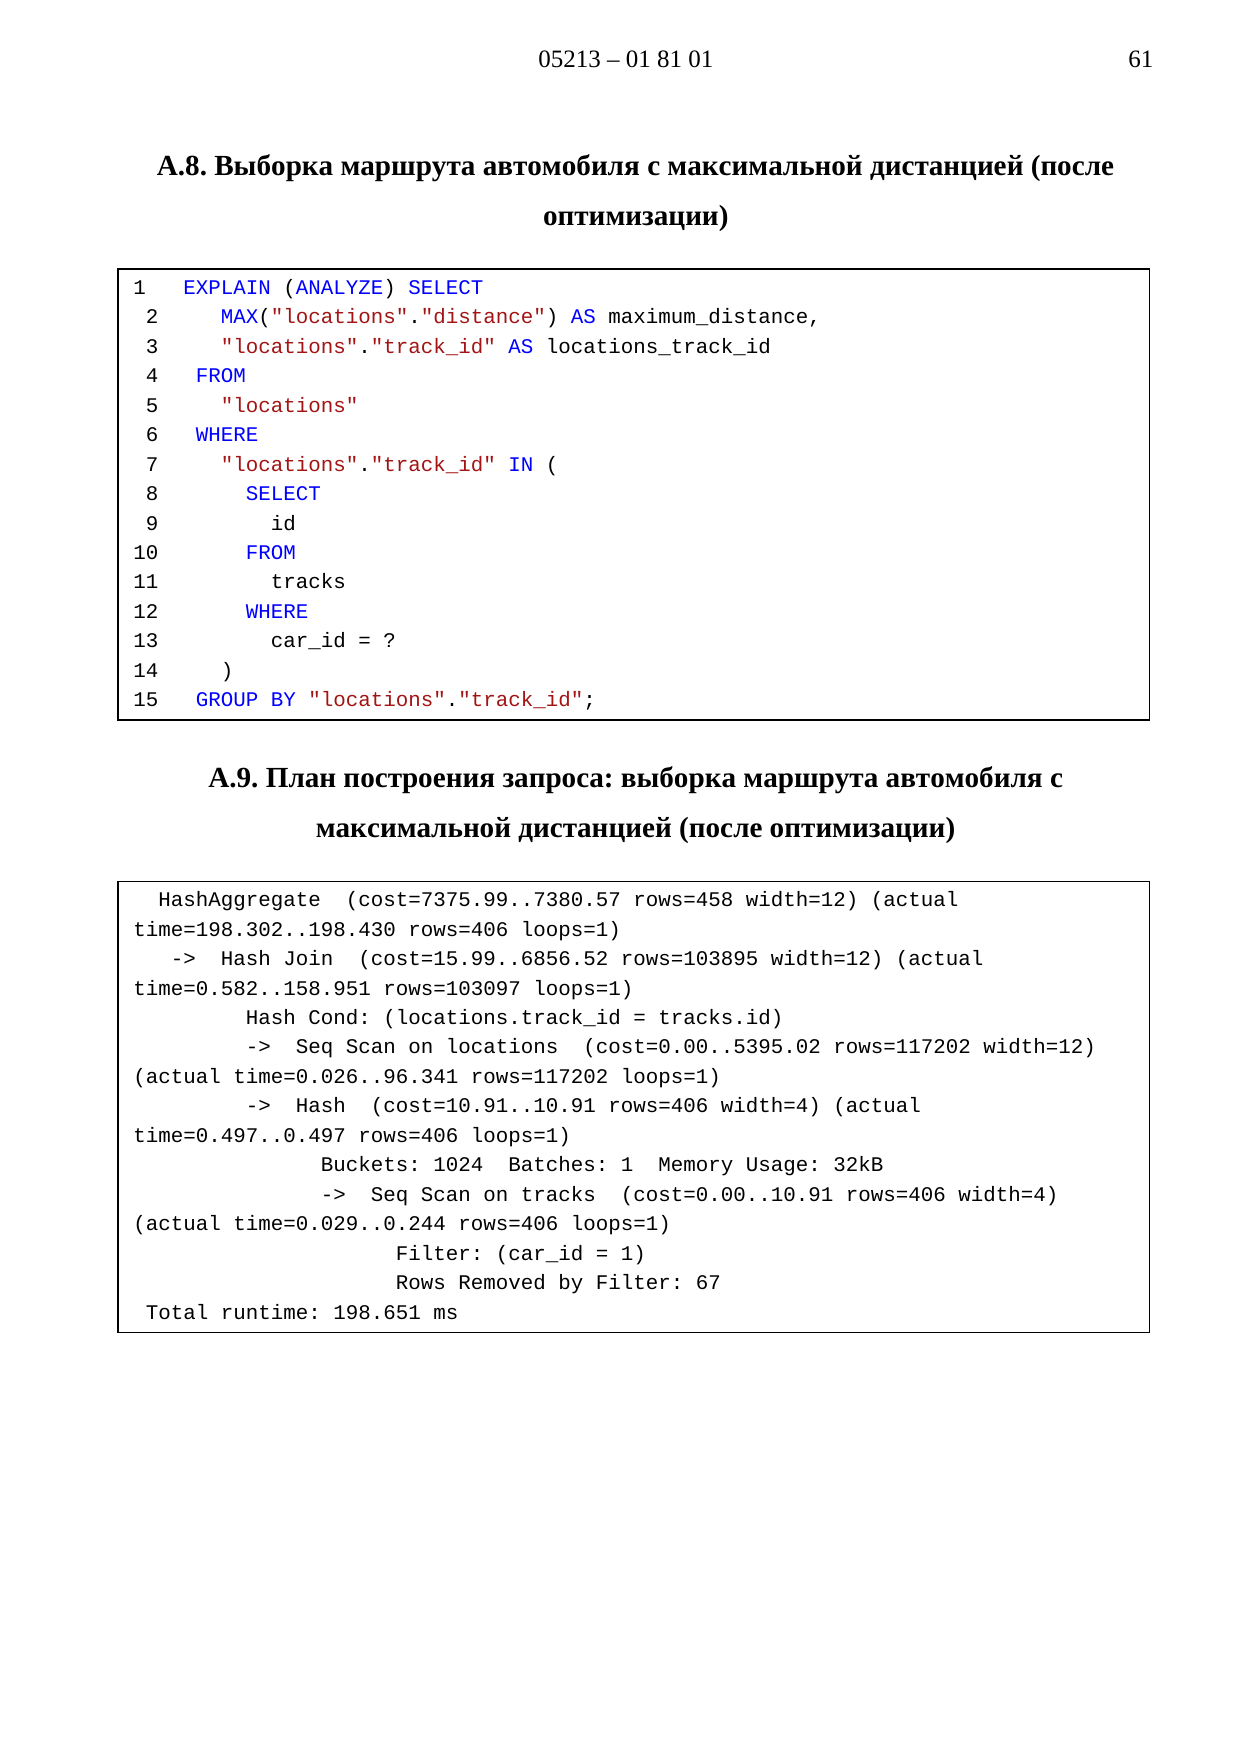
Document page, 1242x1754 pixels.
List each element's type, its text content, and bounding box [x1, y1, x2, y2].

text А.8. Выборка маршрута автомобиля с максимальной дистанцией (после оптимизации) [118, 148, 1153, 232]
text А.9. План построения запроса: выборка маршрута автомобиля с максимальной дистанцией (после оптимизации) [118, 760, 1153, 844]
